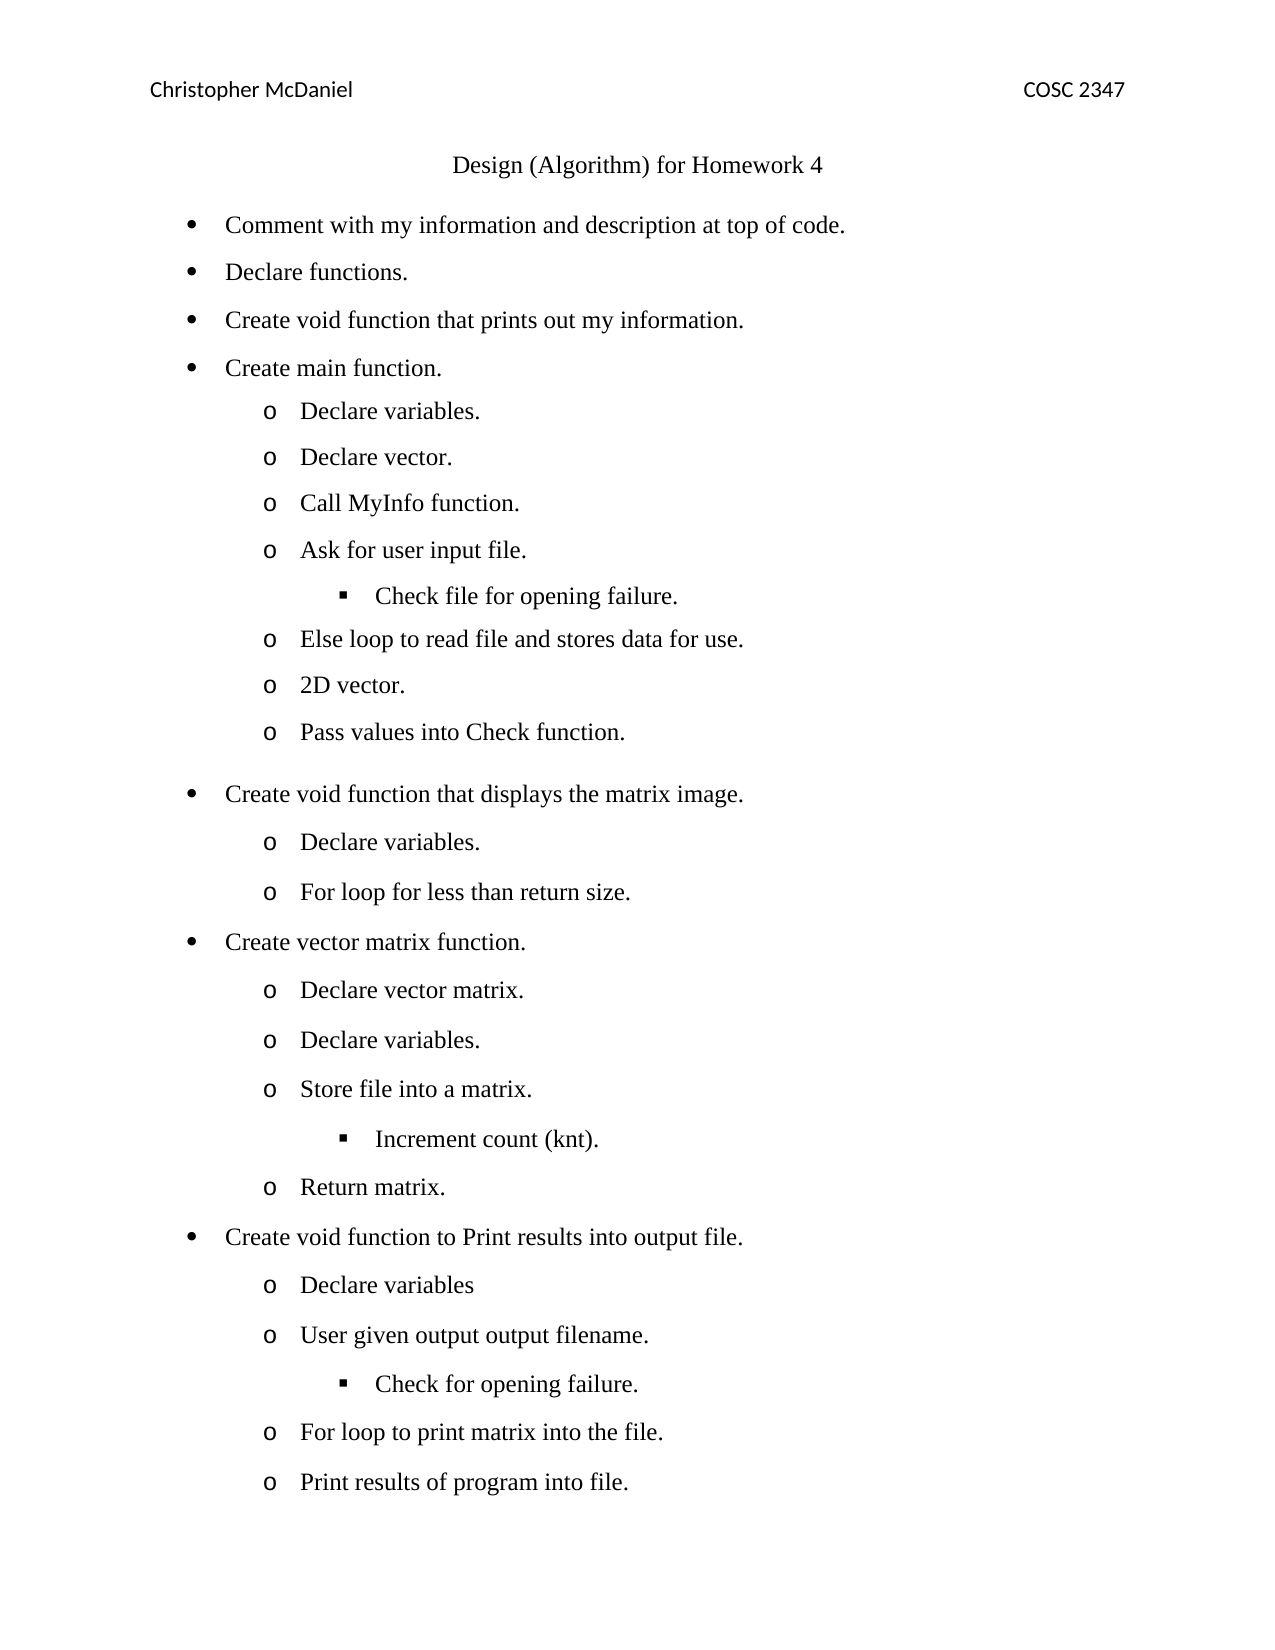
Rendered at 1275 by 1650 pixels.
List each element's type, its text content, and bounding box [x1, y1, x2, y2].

list Create vector matrix function. [187, 927, 1125, 956]
list Create void function to Print results into output file. [187, 1222, 1125, 1251]
list For loop for less than return size. [262, 877, 1125, 908]
list Create main function. [187, 353, 1125, 382]
list 2D vector. [262, 670, 1125, 701]
list For loop to print matrix into the file. [262, 1417, 1125, 1448]
text Design (Algorithm) for Homework 4 [150, 150, 1125, 179]
list Store file into a matrix. [262, 1074, 1125, 1105]
list Check for opening failure. [337, 1369, 1125, 1398]
list Check file for opening failure. [337, 581, 1125, 610]
list Comment with my information and description at top of code. [187, 210, 1125, 238]
list Return matrix. [262, 1172, 1125, 1203]
list Create void function that displays the matrix image. [187, 779, 1125, 808]
list Pass values into Check function. [262, 717, 1125, 747]
list Create void function that prints out my information. [187, 305, 1125, 334]
list Declare vector. [262, 442, 1125, 473]
list Declare functions. [187, 257, 1125, 286]
list Increment count (knt). [337, 1124, 1125, 1153]
list Call MyInfo function. [262, 488, 1125, 519]
list Declare vector matrix. [262, 975, 1125, 1006]
list Else loop to read file and stores data for use. [262, 624, 1125, 655]
list User given output output filename. [262, 1320, 1125, 1351]
list Declare variables. [262, 827, 1125, 858]
list Declare variables. [262, 396, 1125, 427]
list Ask for user input file. [262, 535, 1125, 566]
list Declare variables [262, 1270, 1125, 1301]
list Print results of program into file. [262, 1467, 1125, 1498]
list Declare variables. [262, 1025, 1125, 1056]
